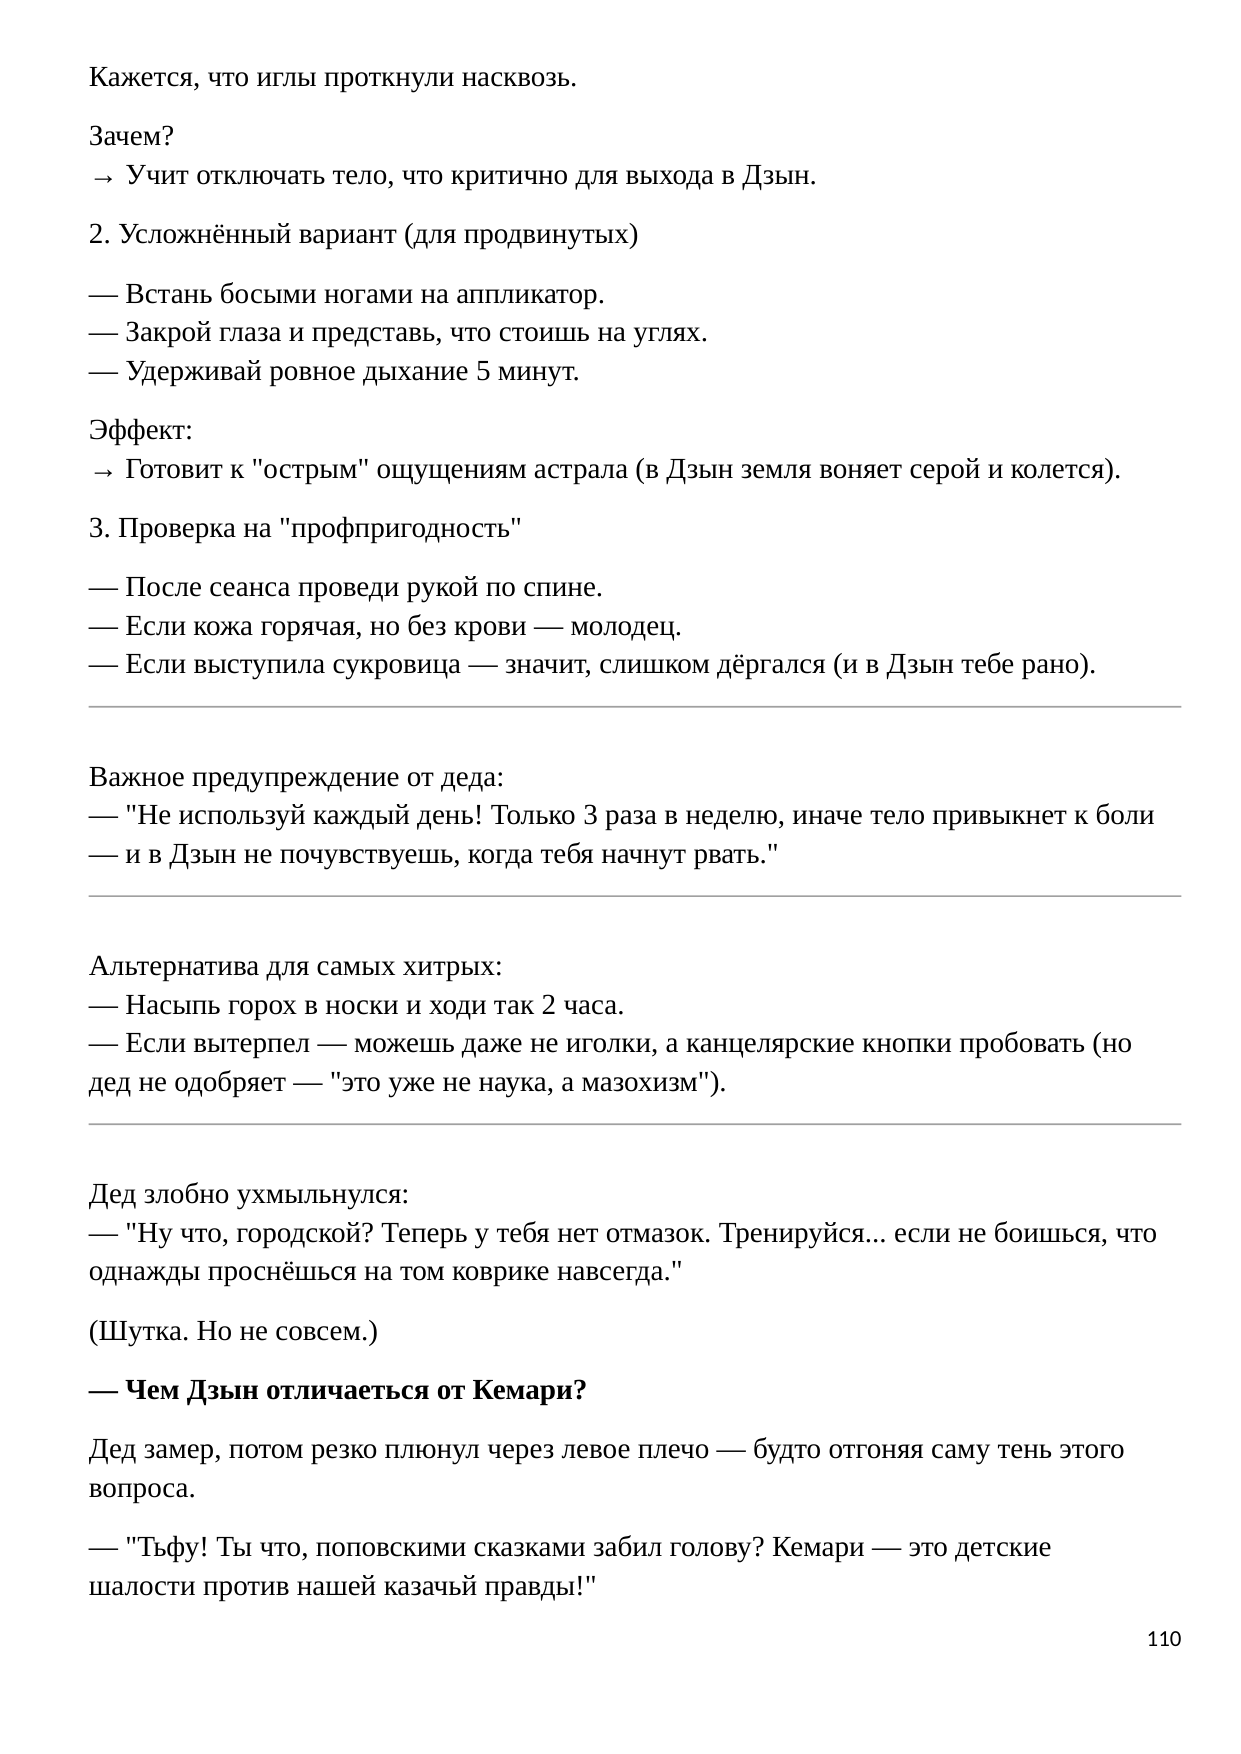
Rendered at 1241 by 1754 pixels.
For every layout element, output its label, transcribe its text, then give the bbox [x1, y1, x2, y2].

text 2. Усложнённый вариант (для продвинутых) [89, 216, 1181, 250]
text Альтернатива для самых хитрых: — Насыпь горох в носки и ходи так 2 часа. — Если вытерпел — можешь даже не иголки, а канцелярские кнопки пробовать (но дед не одобряет — "это уже не наука, а мазохизм"). [89, 948, 1181, 1098]
text (Шутка. Но не совсем.) [89, 1313, 1181, 1346]
text Зачем? → Учит отключать тело, что критично для выхода в Дзын. [89, 118, 1181, 191]
text Кажется, что иглы проткнули насквозь. [89, 59, 1181, 93]
text — "Тьфу! Ты что, поповскими сказками забил голову? Кемари — это детские шалости против нашей казачьй правды!" [89, 1529, 1181, 1602]
text Дед замер, потом резко плюнул через левое плечо — будто отгоняя саму тень этого вопроса. [89, 1432, 1181, 1504]
text — После сеанса проведи рукой по спине. — Если кожа горячая, но без крови — молодец. — Если выступила сукровица — значит, слишком дёргался (и в Дзын тебе рано). [89, 569, 1181, 680]
text Дед злобно ухмыльнулся: — "Ну что, городской? Теперь у тебя нет отмазок. Тренируйся... если не боишься, что однажды проснёшься на том коврике навсегда." [89, 1176, 1181, 1287]
text — Встань босыми ногами на аппликатор. — Закрой глаза и представь, что стоишь на углях. — Удерживай ровное дыхание 5 минут. [89, 276, 1181, 386]
text 3. Проверка на "профпригодность" [89, 510, 1181, 544]
text Эффект: → Готовит к "острым" ощущениям астрала (в Дзын земля воняет серой и колется). [89, 412, 1181, 484]
text Важное предупреждение от деда: — "Не используй каждый день! Только 3 раза в неделю, иначе тело привыкнет к боли — и в Дзын не почувствуешь, когда тебя начнут рвать." [89, 759, 1181, 869]
text — Чем Дзын отличаеться от Кемари? [89, 1372, 1181, 1406]
